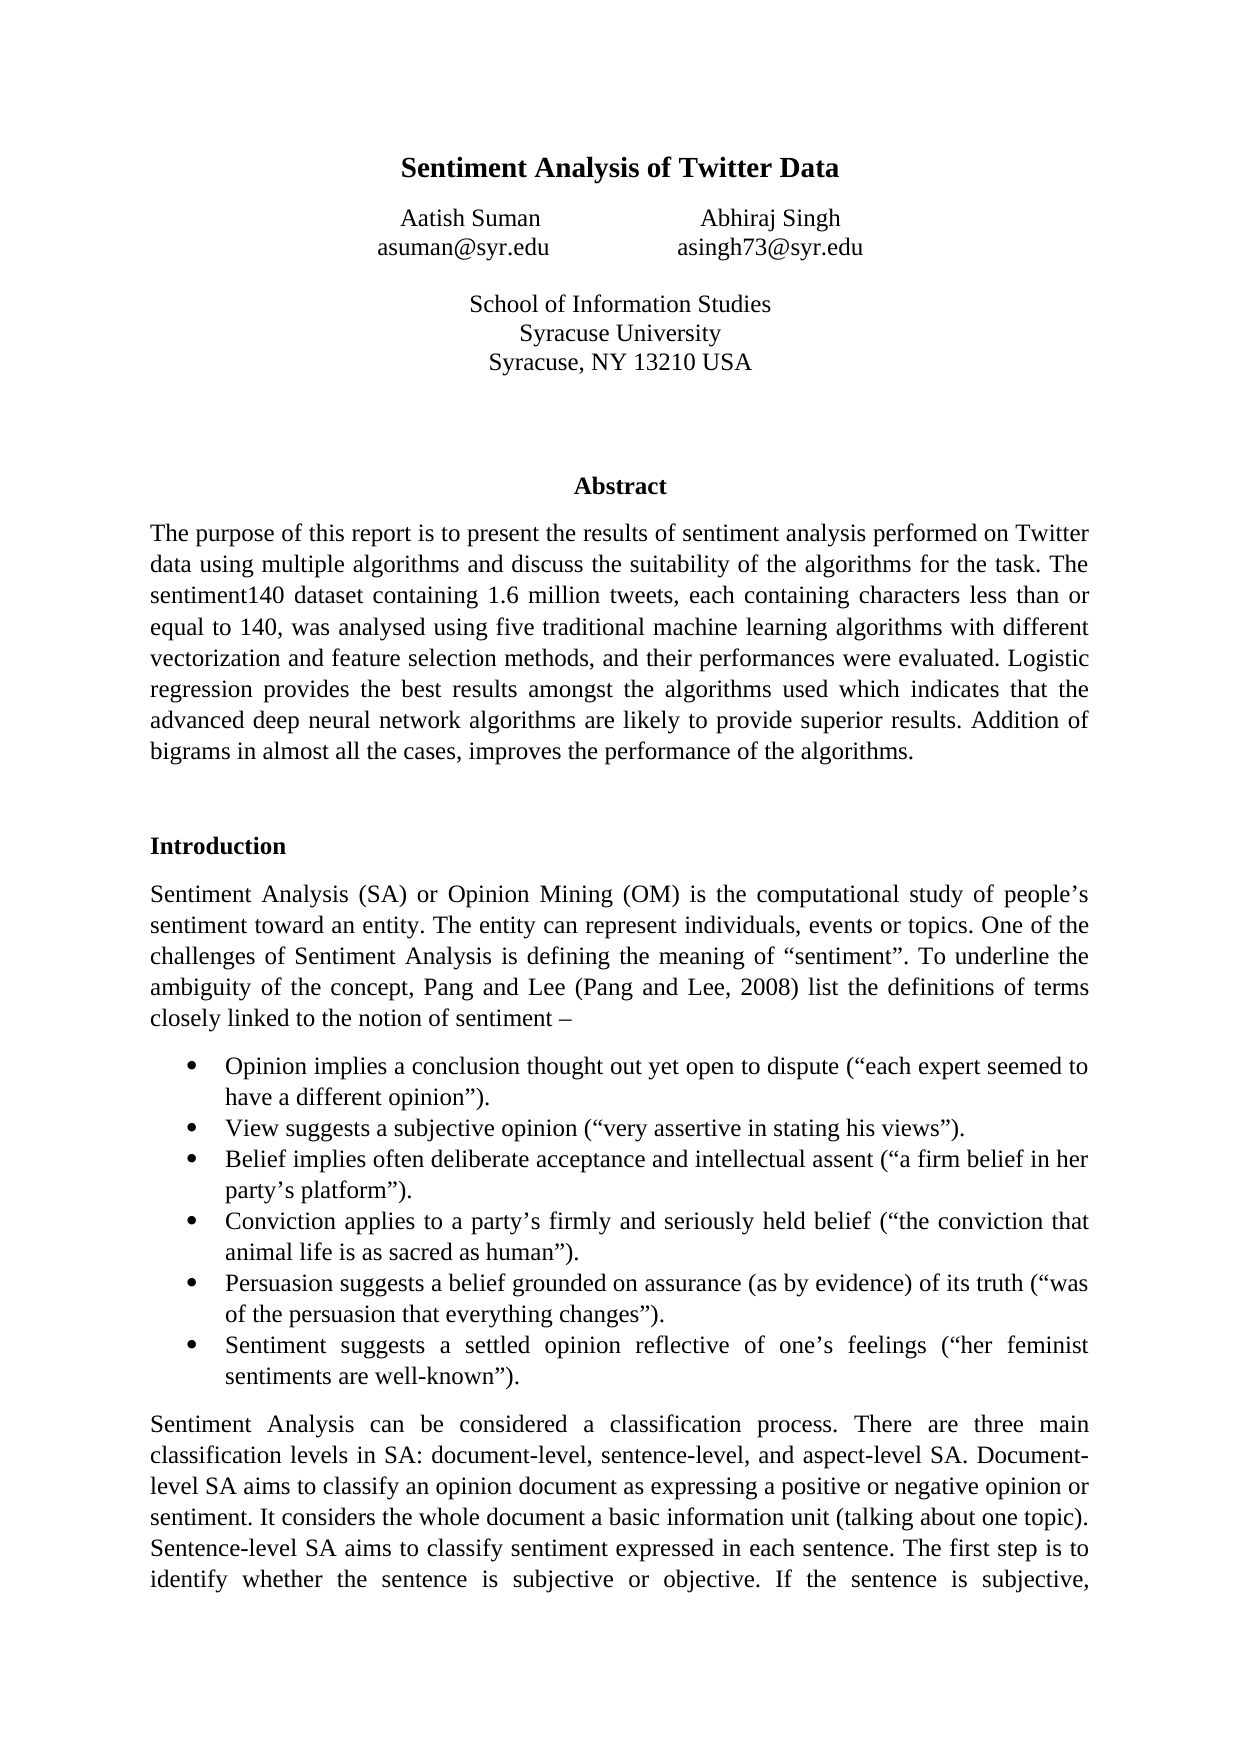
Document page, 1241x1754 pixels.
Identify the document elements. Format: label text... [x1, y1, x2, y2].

text Syracuse University [150, 318, 1090, 347]
text The purpose of this report is to present the results of sentiment analysis performed on Twitter data using multiple algorithms and discuss the suitability of the algorithms for the task. The sentiment140 dataset containing 1.6 million tweets, each containing characters less than or equal to 140, was analysed using five traditional machine learning algorithms with different vectorization and feature selection methods, and their performances were evaluated. Logistic regression provides the best results amongst the algorithms used which indicates that the advanced deep neural network algorithms are likely to provide superior results. Addition of bigrams in almost all the cases, improves the performance of the algorithms. [150, 518, 1090, 764]
text asuman@syr.edu asingh73@syr.edu [150, 232, 1090, 260]
text Sentiment Analysis of Twitter Data [150, 150, 1090, 183]
list Belief implies often deliberate acceptance and intellectual assent (“a firm belief in her party’s platform”). [187, 1144, 1090, 1204]
text Syracuse, NY 13210 USA [150, 347, 1090, 375]
text School of Information Studies [150, 289, 1090, 318]
list Conviction applies to a party’s firmly and seriously held belief (“the conviction that animal life is as sacred as human”). [187, 1206, 1090, 1266]
text Abstract [150, 471, 1090, 499]
text Aatish Suman Abhiraj Singh [150, 203, 1090, 232]
list Sentiment suggests a settled opinion reflective of one’s feelings (“her feminist sentiments are well-known”). [187, 1330, 1090, 1390]
list Opinion implies a conclusion thought out yet open to dispute (“each expert seemed to have a different opinion”). [187, 1051, 1090, 1111]
text Sentiment Analysis (SA) or Opinion Mining (OM) is the computational study of people’s sentiment toward an entity. The entity can represent individuals, events or topics. One of the challenges of Sentiment Analysis is defining the meaning of “sentiment”. To underline the ambiguity of the concept, Pang and Lee (Pang and Lee, 2008) list the definitions of terms closely linked to the notion of sentiment – [150, 879, 1090, 1032]
text Introduction [150, 831, 1090, 860]
list View suggests a subjective opinion (“very assertive in stating his views”). [187, 1113, 1090, 1142]
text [150, 1409, 1090, 1593]
list Persuasion suggests a belief grounded on assurance (as by evidence) of its truth (“was of the persuasion that everything changes”). [187, 1268, 1090, 1328]
